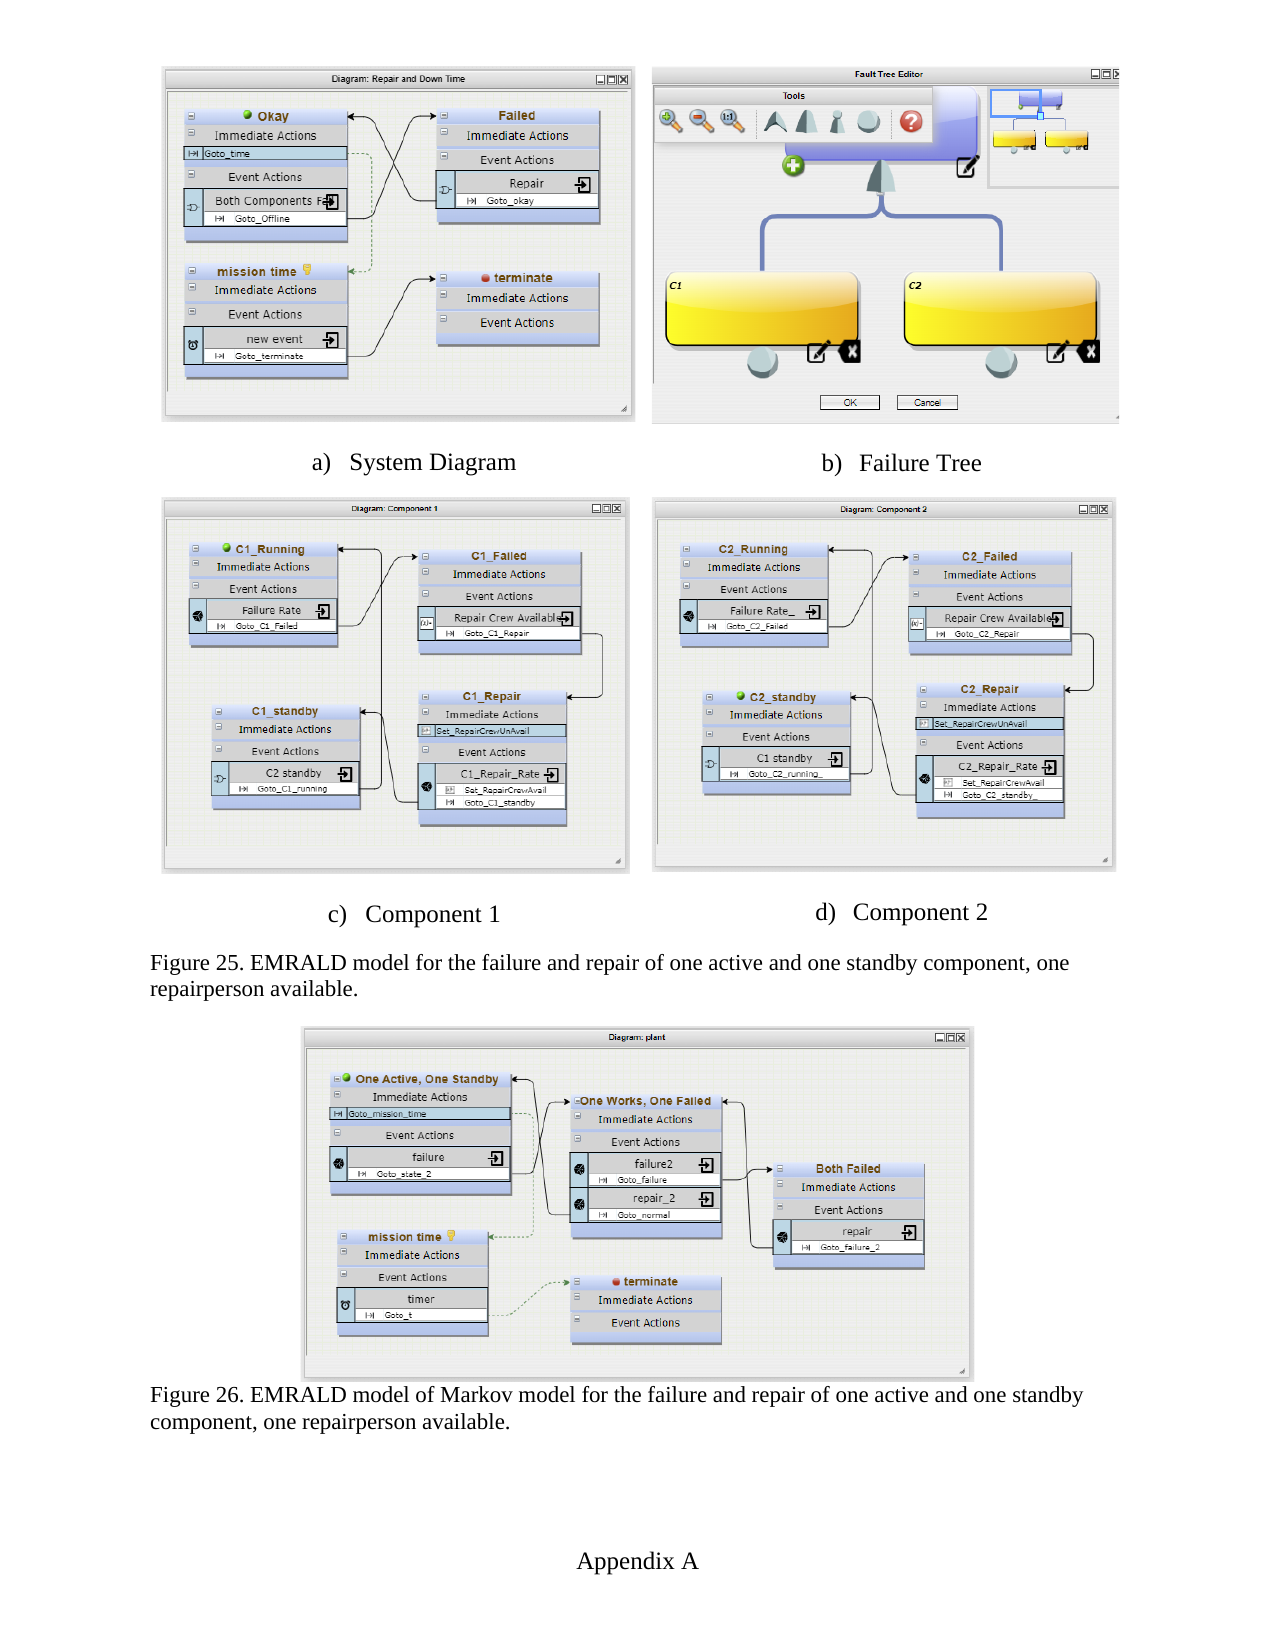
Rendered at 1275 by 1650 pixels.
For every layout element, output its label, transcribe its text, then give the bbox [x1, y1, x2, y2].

table_cell Component 2 [641, 498, 1125, 948]
table_cell Component 1 [150, 498, 641, 948]
picture [651, 497, 1117, 872]
picture [651, 66, 1120, 424]
picture [161, 66, 636, 422]
picture [300, 1026, 975, 1382]
table_header Failure Tree [641, 66, 1125, 498]
table_header System Diagram [150, 66, 641, 498]
picture [161, 497, 630, 874]
